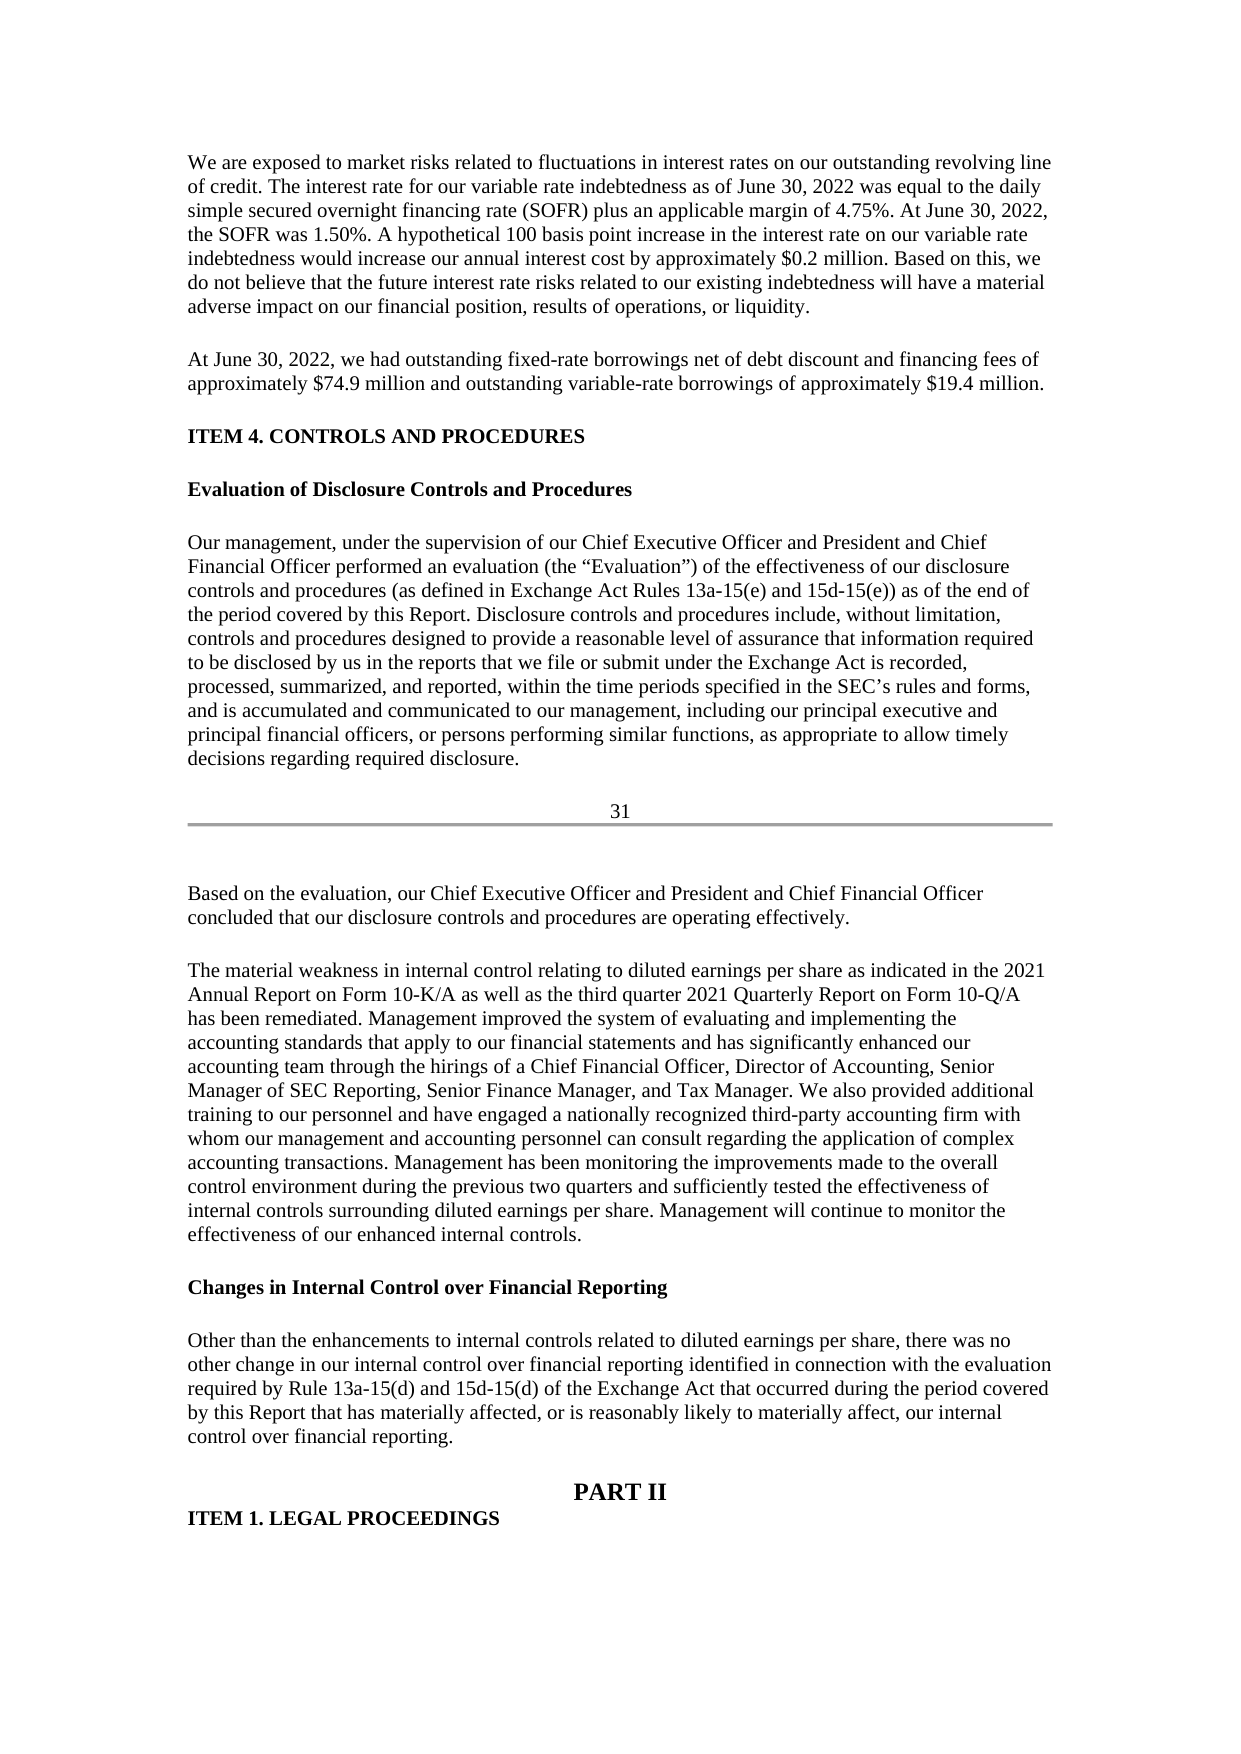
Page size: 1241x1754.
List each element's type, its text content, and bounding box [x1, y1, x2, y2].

text PART II [187, 1477, 1053, 1506]
text Our management, under the supervision of our Chief Executive Officer and President and Chief Financial Officer performed an evaluation (the “Evaluation”) of the effectiveness of our disclosure controls and procedures (as defined in Exchange Act Rules 13a-15(e) and 15d-15(e)) as of the end of the period covered by this Report. Disclosure controls and procedures include, without limitation, controls and procedures designed to provide a reasonable level of assurance that information required to be disclosed by us in the reports that we file or submit under the Exchange Act is recorded, processed, summarized, and reported, within the time periods specified in the SEC’s rules and forms, and is accumulated and communicated to our management, including our principal executive and principal financial officers, or persons performing similar functions, as appropriate to allow timely decisions regarding required disclosure. [187, 530, 1053, 770]
text 31 [187, 799, 1053, 823]
text We are exposed to market risks related to fluctuations in interest rates on our outstanding revolving line of credit. The interest rate for our variable rate indebtedness as of June 30, 2022 was equal to the daily simple secured overnight financing rate (SOFR) plus an applicable margin of 4.75%. At June 30, 2022, the SOFR was 1.50%. A hypothetical 100 basis point increase in the interest rate on our variable rate indebtedness would increase our annual interest cost by approximately $0.2 million. Based on this, we do not believe that the future interest rate risks related to our existing indebtedness will have a material adverse impact on our financial position, results of operations, or liquidity. [187, 150, 1053, 318]
text Other than the enhancements to internal controls related to diluted earnings per share, there was no other change in our internal control over financial reporting identified in connection with the evaluation required by Rule 13a-15(d) and 15d-15(d) of the Exchange Act that occurred during the period covered by this Report that has materially affected, or is reasonably likely to materially affect, our internal control over financial reporting. [187, 1328, 1053, 1448]
text ITEM 4. CONTROLS AND PROCEDURES [187, 424, 1053, 448]
text The material weakness in internal control relating to diluted earnings per share as indicated in the 2021 Annual Report on Form 10-K/A as well as the third quarter 2021 Quarterly Report on Form 10-Q/A has been remediated. Management improved the system of evaluating and implementing the accounting standards that apply to our financial statements and has significantly enhanced our accounting team through the hirings of a Chief Financial Officer, Director of Accounting, Senior Manager of SEC Reporting, Senior Finance Manager, and Tax Manager. We also provided additional training to our personnel and have engaged a nationally recognized third-party accounting firm with whom our management and accounting personnel can consult regarding the application of complex accounting transactions. Management has been monitoring the improvements made to the overall control environment during the previous two quarters and sufficiently tested the effectiveness of internal controls surrounding diluted earnings per share. Management will continue to monitor the effectiveness of our enhanced internal controls. [187, 957, 1053, 1246]
text Based on the evaluation, our Chief Executive Officer and President and Chief Financial Officer concluded that our disclosure controls and procedures are operating effectively. [187, 881, 1053, 929]
text Evaluation of Disclosure Controls and Procedures [187, 477, 1053, 501]
text Changes in Internal Control over Financial Reporting [187, 1275, 1053, 1299]
text At June 30, 2022, we had outstanding fixed-rate borrowings net of debt discount and financing fees of approximately $74.9 million and outstanding variable-rate borrowings of approximately $19.4 million. [187, 347, 1053, 395]
text ITEM 1. LEGAL PROCEEDINGS [187, 1506, 1053, 1530]
